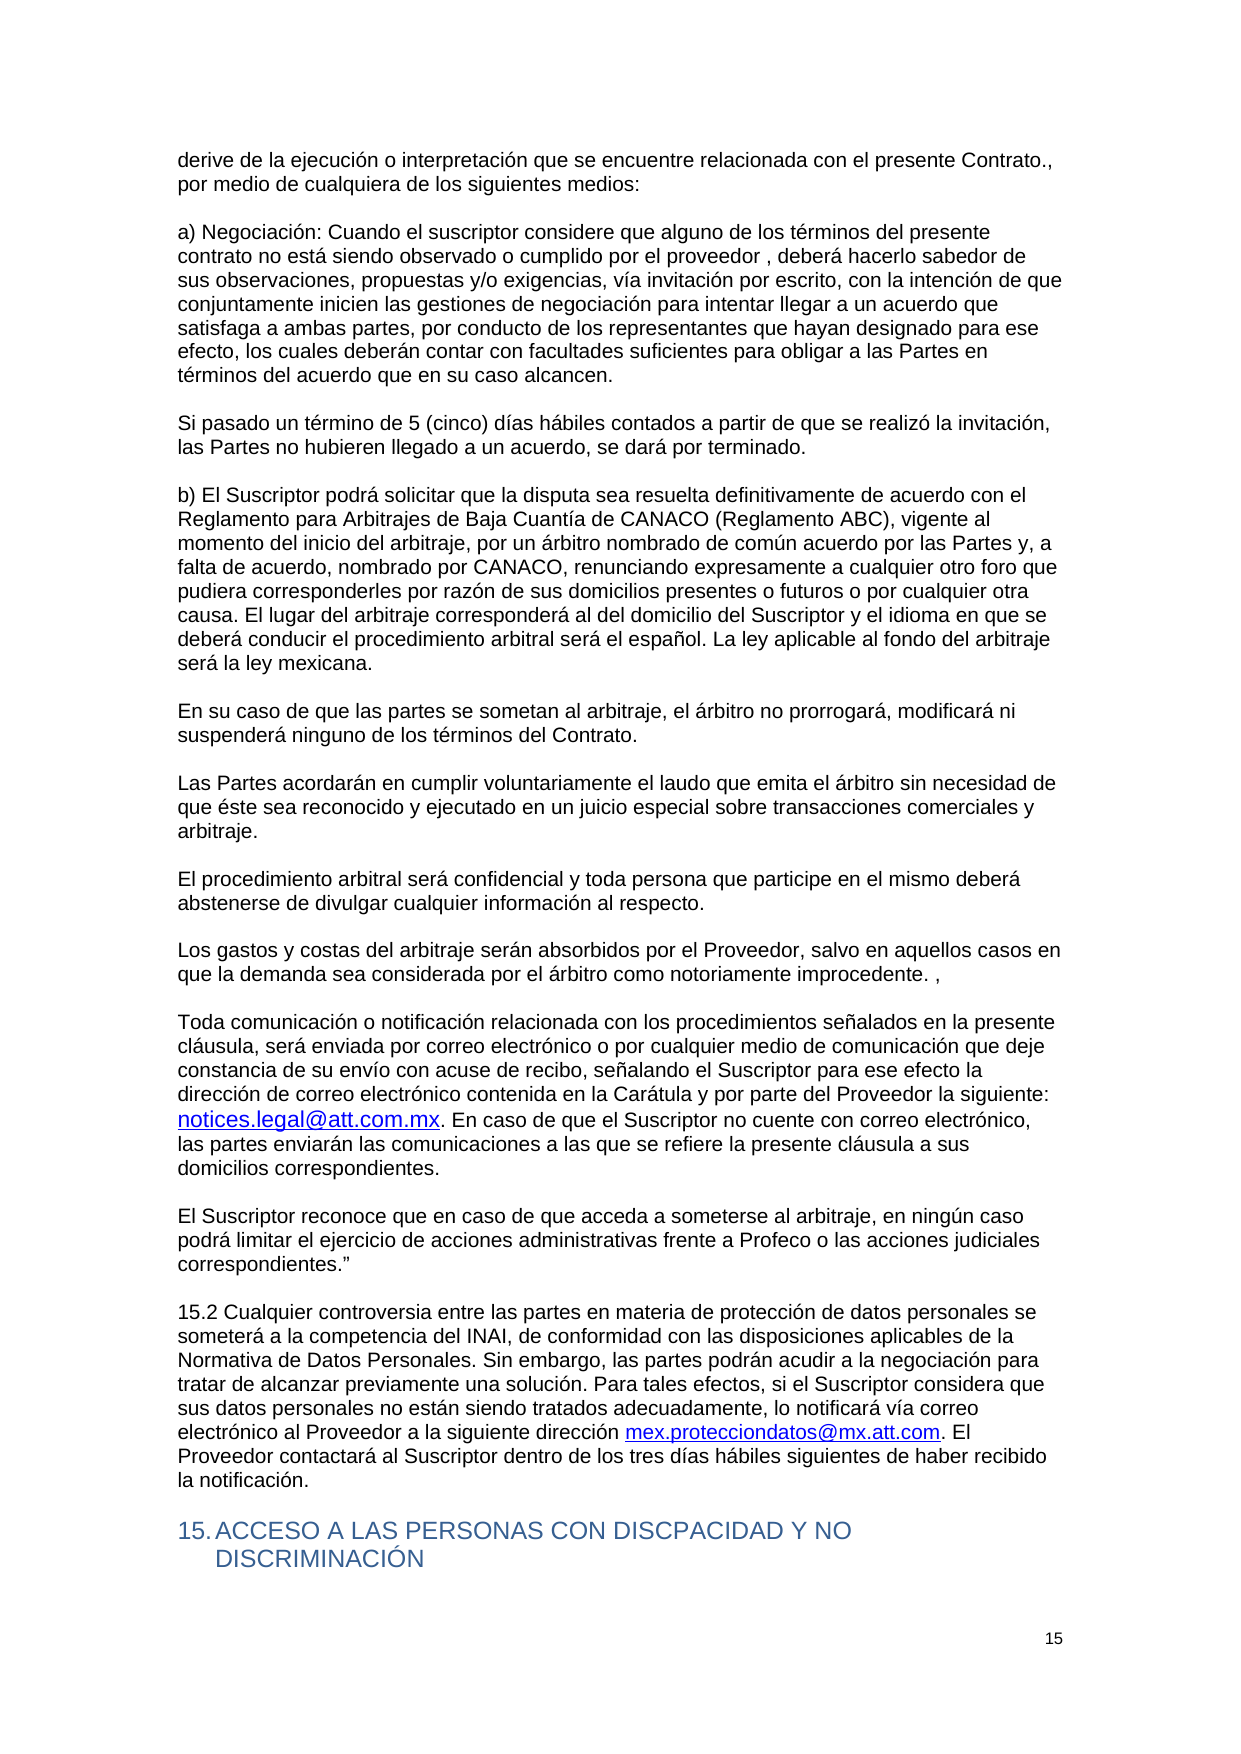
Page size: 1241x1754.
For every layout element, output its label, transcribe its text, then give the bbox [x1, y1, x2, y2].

text a) Negociación: Cuando el suscriptor considere que alguno de los términos del presente contrato no está siendo observado o cumplido por el proveedor , deberá hacerlo sabedor de sus observaciones, propuestas y/o exigencias, vía invitación por escrito, con la intención de que conjuntamente inicien las gestiones de negociación para intentar llegar a un acuerdo que satisfaga a ambas partes, por conducto de los representantes que hayan designado para ese efecto, los cuales deberán contar con facultades suficientes para obligar a las Partes en términos del acuerdo que en su caso alcancen. [177, 219, 1063, 387]
text b) El Suscriptor podrá solicitar que la disputa sea resuelta definitivamente de acuerdo con el Reglamento para Arbitrajes de Baja Cuantía de CANACO (Reglamento ABC), vigente al momento del inicio del arbitraje, por un árbitro nombrado de común acuerdo por las Partes y, a falta de acuerdo, nombrado por CANACO, renunciando expresamente a cualquier otro foro que pudiera corresponderles por razón de sus domicilios presentes o futuros o por cualquier otra causa. El lugar del arbitraje corresponderá al del domicilio del Suscriptor y el idioma en que se deberá conducir el procedimiento arbitral será el español. La ley aplicable al fondo del arbitraje será la ley mexicana. [177, 483, 1063, 675]
text El Suscriptor reconoce que en caso de que acceda a someterse al arbitraje, en ningún caso podrá limitar el ejercicio de acciones administrativas frente a Profeco o las acciones judiciales correspondientes.” [177, 1204, 1063, 1276]
text Los gastos y costas del arbitraje serán absorbidos por el Proveedor, salvo en aquellos casos en que la demanda sea considerada por el árbitro como notoriamente improcedente. , [177, 938, 1063, 986]
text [177, 148, 1063, 196]
text Las Partes acordarán en cumplir voluntariamente el laudo que emita el árbitro sin necesidad de que éste sea reconocido y ejecutado en un juicio especial sobre transacciones comerciales y arbitraje. [177, 771, 1063, 842]
text En su caso de que las partes se sometan al arbitraje, el árbitro no prorrogará, modificará ni suspenderá ninguno de los términos del Contrato. [177, 699, 1063, 747]
subtitle ACCESO A LAS PERSONAS CON DISCPACIDAD Y NO DISCRIMINACIÓN [177, 1516, 1063, 1573]
text Si pasado un término de 5 (cinco) días hábiles contados a partir de que se realizó la invitación, las Partes no hubieren llegado a un acuerdo, se dará por terminado. [177, 411, 1063, 459]
text El procedimiento arbitral será confidencial y toda persona que participe en el mismo deberá abstenerse de divulgar cualquier información al respecto. [177, 866, 1063, 914]
text 15.2 Cualquier controversia entre las partes en materia de protección de datos personales se someterá a la competencia del INAI, de conformidad con las disposiciones aplicables de la Normativa de Datos Personales. Sin embargo, las partes podrán acudir a la negociación para tratar de alcanzar previamente una solución. Para tales efectos, si el Suscriptor considera que sus datos personales no están siendo tratados adecuadamente, lo notificará vía correo electrónico al Proveedor a la siguiente dirección mex.protecciondatos@mx.att.com. El Proveedor contactará al Suscriptor dentro de los tres días hábiles siguientes de haber recibido la notificación. [177, 1300, 1063, 1492]
text Toda comunicación o notificación relacionada con los procedimientos señalados en la presente cláusula, será enviada por correo electrónico o por cualquier medio de comunicación que deje constancia de su envío con acuse de recibo, señalando el Suscriptor para ese efecto la dirección de correo electrónico contenida en la Carátula y por parte del Proveedor la siguiente: notices.legal@att.com.mx. En caso de que el Suscriptor no cuente con correo electrónico, las partes enviarán las comunicaciones a las que se refiere la presente cláusula a sus domicilios correspondientes. [177, 1010, 1063, 1180]
